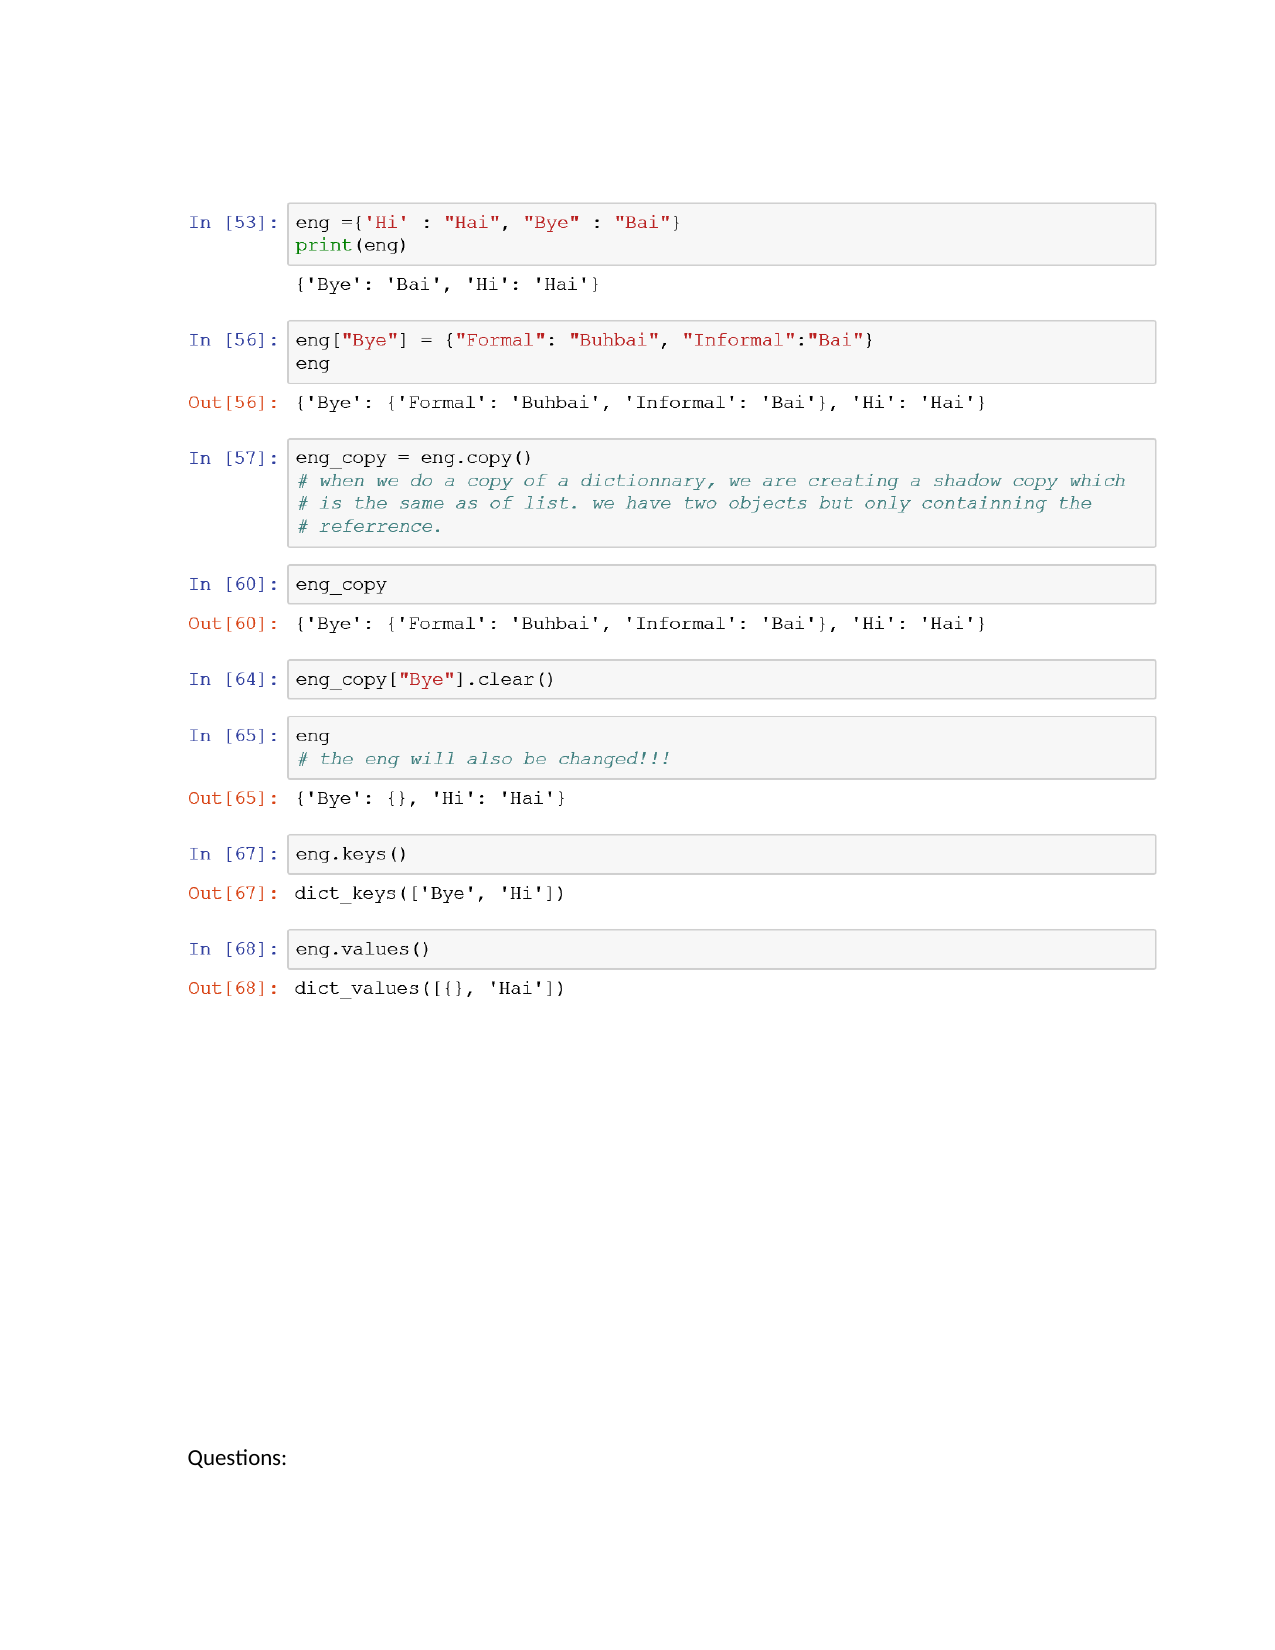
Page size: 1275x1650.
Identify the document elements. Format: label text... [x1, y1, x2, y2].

picture [187, 196, 1163, 1002]
text Questions: [187, 1443, 1125, 1471]
